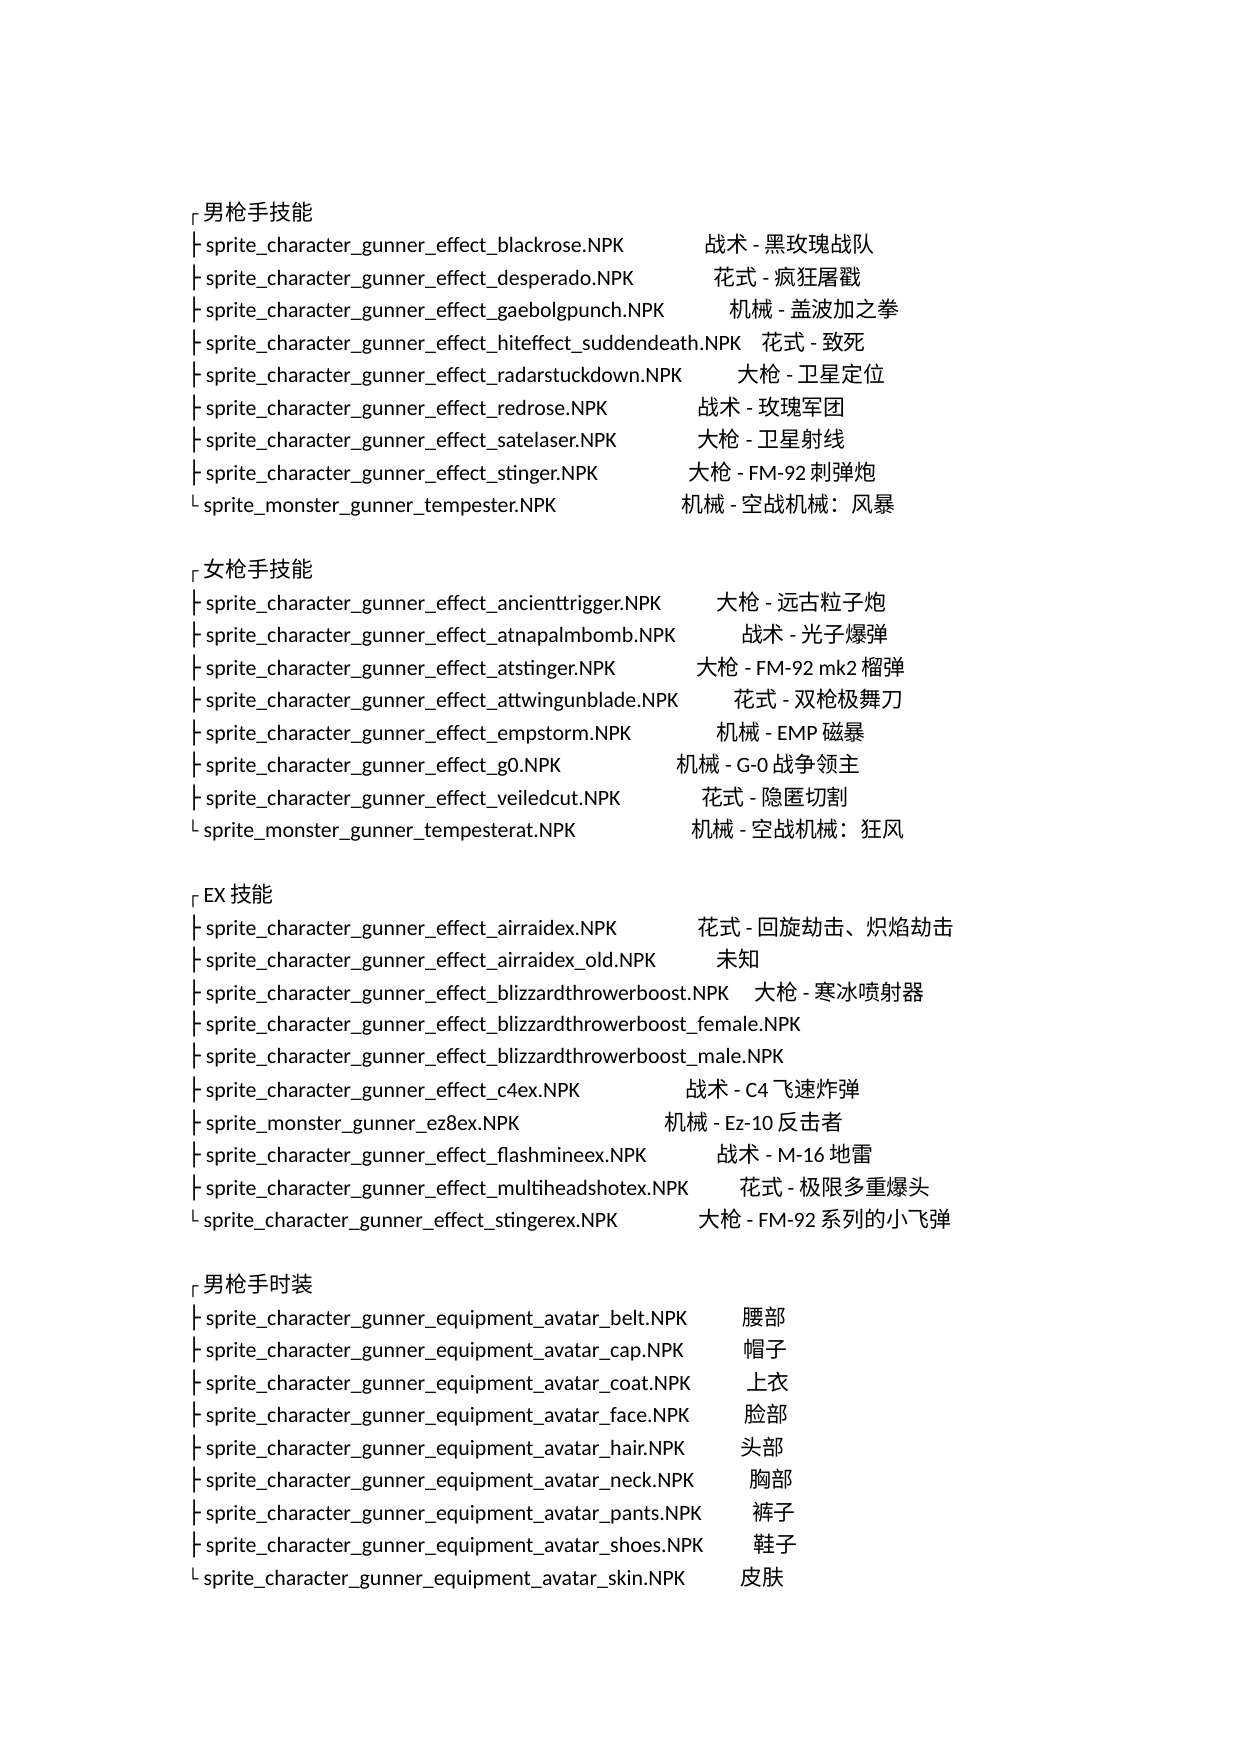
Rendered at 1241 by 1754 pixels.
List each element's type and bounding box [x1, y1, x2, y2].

list [187, 162, 1053, 1592]
